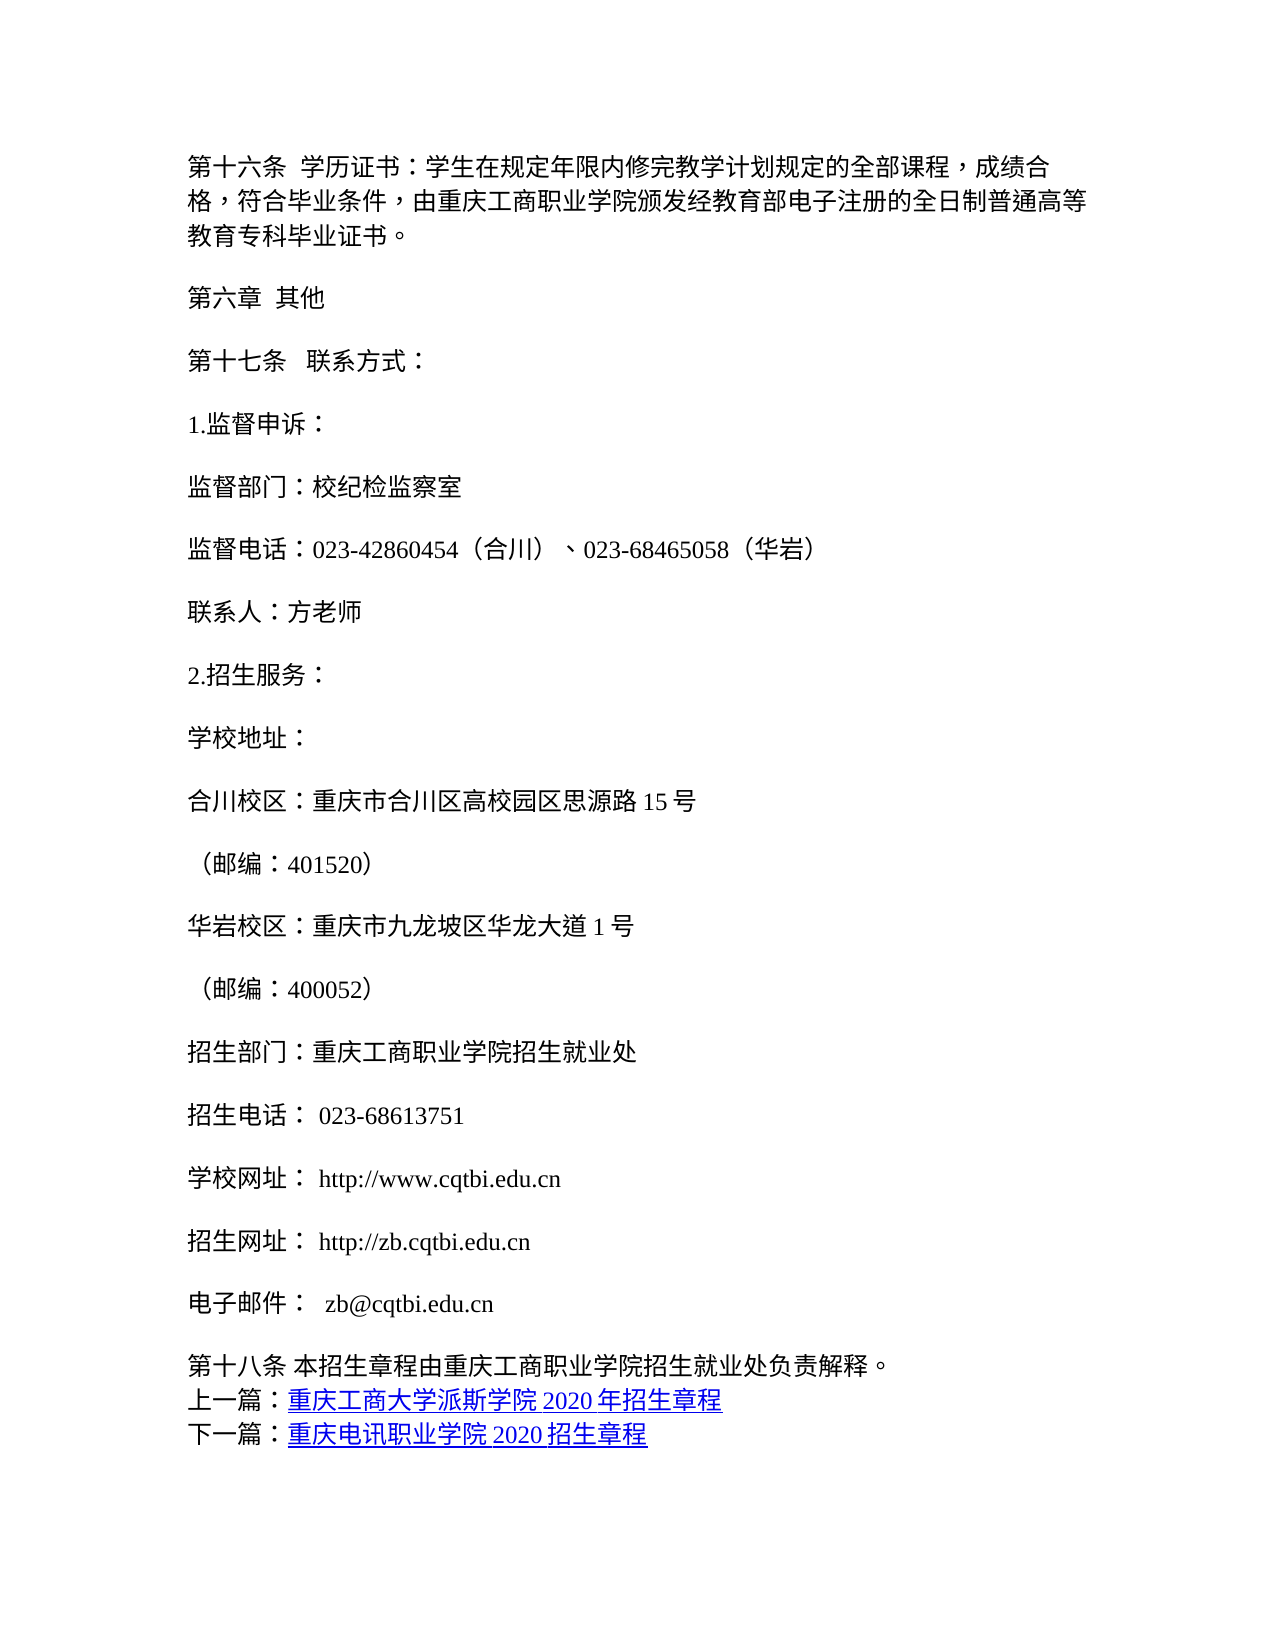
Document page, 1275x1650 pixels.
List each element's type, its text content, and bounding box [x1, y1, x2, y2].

text （邮编：401520） [187, 846, 1087, 880]
text 招生网址： http://zb.cqtbi.edu.cn [187, 1223, 1087, 1257]
text 联系人：方老师 [187, 595, 1087, 629]
text 电子邮件： zb@cqtbi.edu.cn [187, 1286, 1087, 1320]
text 2.招生服务： [187, 658, 1087, 692]
text 监督电话：023-42860454（合川）、023-68465058（华岩） [187, 532, 1087, 566]
text 第六章 其他 [187, 281, 1087, 315]
text 监督部门：校纪检监察室 [187, 469, 1087, 503]
text 华岩校区：重庆市九龙坡区华龙大道1号 [187, 909, 1087, 943]
text （邮编：400052） [187, 972, 1087, 1006]
text 合川校区：重庆市合川区高校园区思源路15号 [187, 783, 1087, 817]
text 第十六条 学历证书：学生在规定年限内修完教学计划规定的全部课程，成绩合格，符合毕业条件，由重庆工商职业学院颁发经教育部电子注册的全日制普通高等教育专科毕业证书。 [187, 150, 1087, 252]
text 1.监督申诉： [187, 407, 1087, 441]
text 第十八条 本招生章程由重庆工商职业学院招生就业处负责解释。 [187, 1349, 1087, 1383]
text 上一篇：重庆工商大学派斯学院2020年招生章程 下一篇：重庆电讯职业学院2020招生章程 [187, 1383, 1087, 1451]
text 招生部门：重庆工商职业学院招生就业处 [187, 1035, 1087, 1069]
text 学校网址： http://www.cqtbi.edu.cn [187, 1160, 1087, 1194]
text 学校地址： [187, 721, 1087, 755]
text 招生电话： 023-68613751 [187, 1097, 1087, 1132]
text 第十七条 联系方式： [187, 344, 1087, 378]
